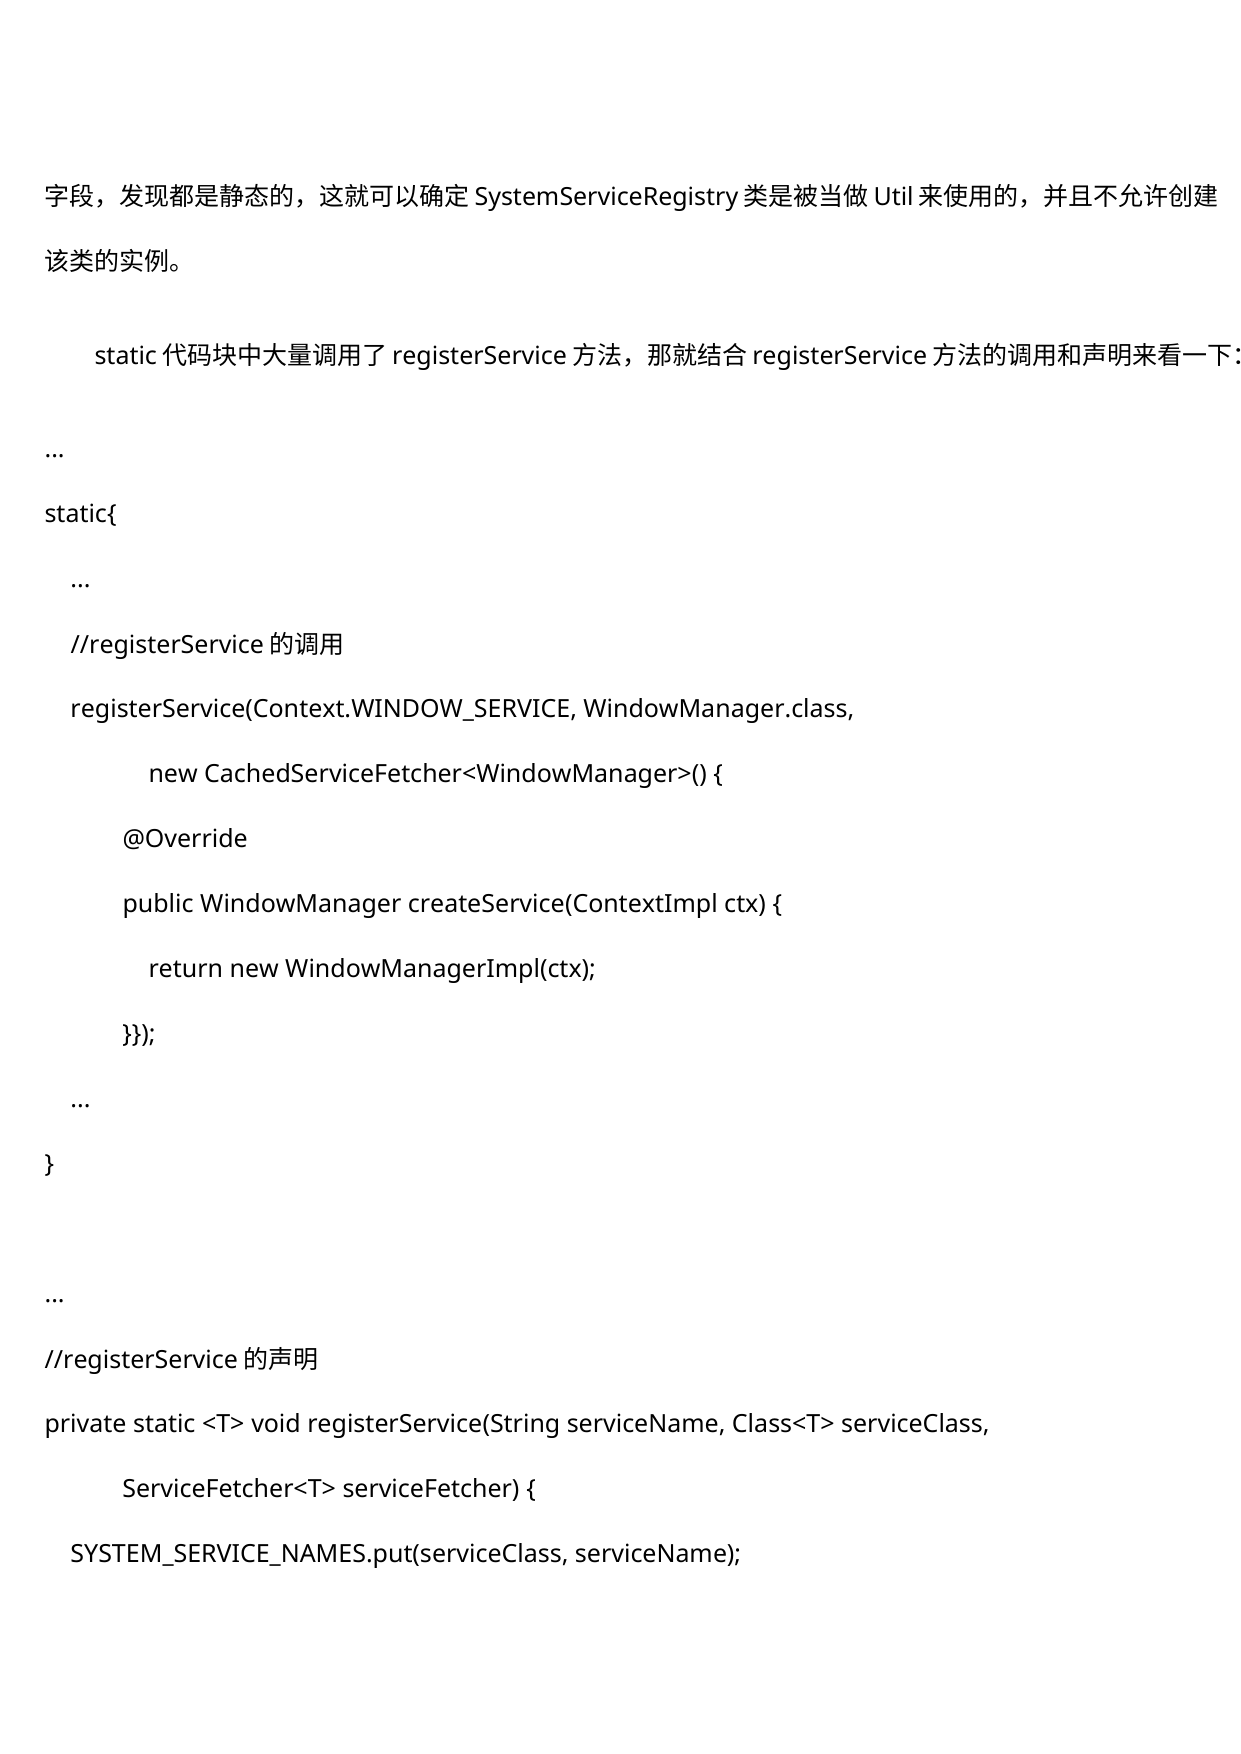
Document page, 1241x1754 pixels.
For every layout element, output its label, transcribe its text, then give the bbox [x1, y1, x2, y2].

text //registerService的声明 [44, 1325, 1240, 1390]
text registerService(Context.WINDOW_SERVICE, WindowManager.class, [44, 675, 1240, 740]
text ... [44, 1065, 1240, 1130]
text @Override [44, 805, 1240, 870]
text public WindowManager createService(ContextImpl ctx) { [44, 870, 1240, 935]
text return new WindowManagerImpl(ctx); [44, 935, 1240, 1000]
text static代码块中大量调用了registerService方法，那就结合registerService方法的调用和声明来看一下： [44, 321, 1240, 386]
text new CachedServiceFetcher<WindowManager>() { [44, 740, 1240, 805]
text static{ [44, 480, 1240, 545]
text ... [44, 1260, 1240, 1325]
text }}); [44, 1000, 1240, 1065]
text ... [44, 415, 1240, 480]
text private static <T> void registerService(String serviceName, Class<T> serviceClass, [44, 1390, 1240, 1455]
text } [44, 1130, 1240, 1195]
text ... [44, 545, 1240, 610]
text SYSTEM_SERVICE_NAMES.put(serviceClass, serviceName); [44, 1520, 1240, 1585]
text ServiceFetcher<T> serviceFetcher) { [44, 1455, 1240, 1520]
text //registerService的调用 [44, 610, 1240, 675]
